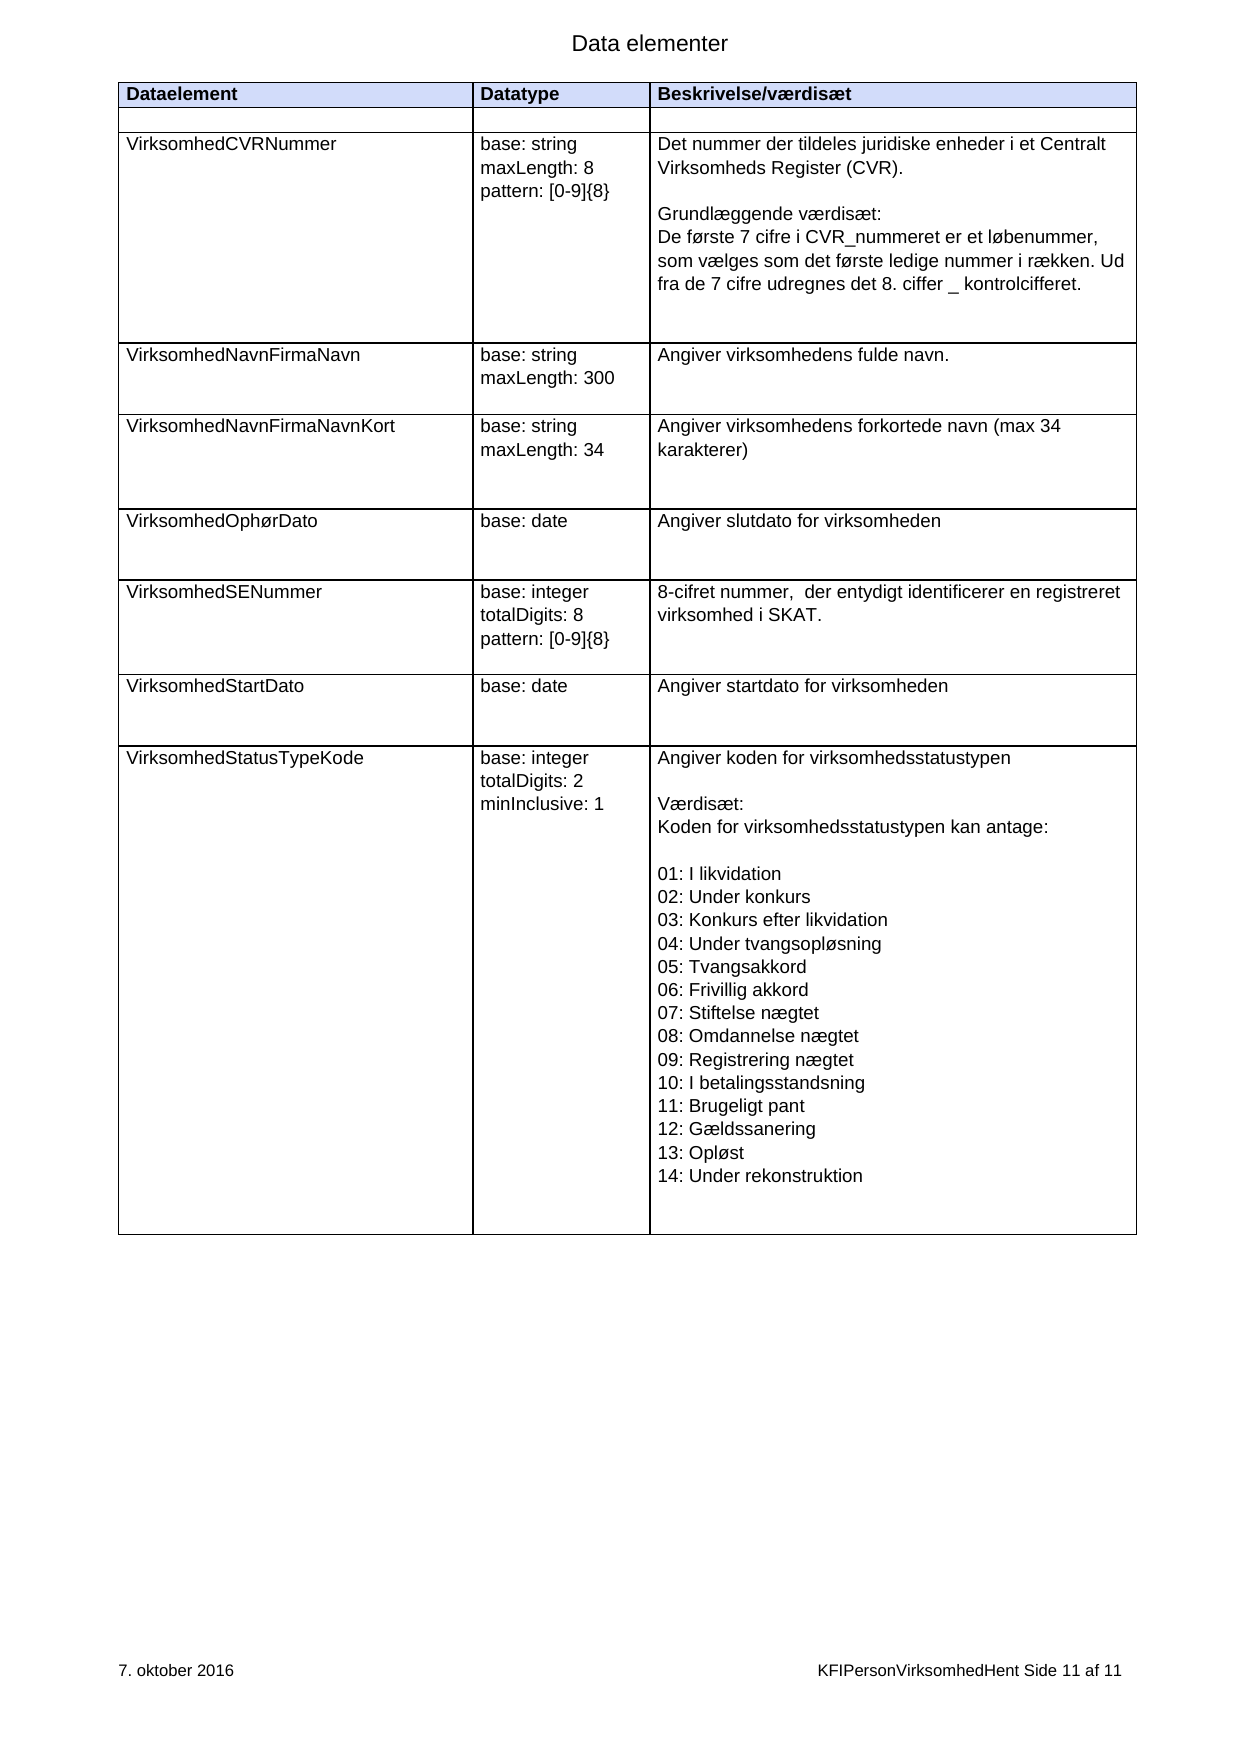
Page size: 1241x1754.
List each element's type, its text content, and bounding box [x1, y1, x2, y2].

table_cell VirksomhedNavnFirmaNavnKort [119, 415, 472, 508]
table_cell VirksomhedNavnFirmaNavn [119, 344, 472, 413]
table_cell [119, 108, 472, 132]
table_header Dataelement [119, 83, 472, 107]
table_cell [474, 108, 649, 132]
table_cell VirksomhedCVRNummer [119, 133, 472, 342]
table_cell base: integer totalDigits: 2 minInclusive: 1 [474, 747, 649, 1234]
table_cell base: date [474, 675, 649, 745]
table_cell VirksomhedOphørDato [119, 510, 472, 579]
table_cell base: string maxLength: 34 [474, 415, 649, 508]
table_cell base: string maxLength: 8 pattern: [0-9]{8} [474, 133, 649, 342]
table_cell Angiver virksomhedens fulde navn. [651, 344, 1136, 413]
table_cell Det nummer der tildeles juridiske enheder i et Centralt Virksomheds Register (CVR). Grundlæggende værdisæt: De første 7 cifre i CVR_nummeret er et løbenummer, som vælges som det første ledige nummer i rækken. Ud fra de 7 cifre udregnes det 8. ciffer _ kontrolcifferet. [651, 133, 1136, 342]
table_cell base: integer totalDigits: 8 pattern: [0-9]{8} [474, 581, 649, 674]
table_header Beskrivelse/værdisæt [651, 83, 1136, 107]
table_cell VirksomhedSENummer [119, 581, 472, 674]
table_cell Angiver virksomhedens forkortede navn (max 34 karakterer) [651, 415, 1136, 508]
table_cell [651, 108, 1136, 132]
table_cell Angiver startdato for virksomheden [651, 675, 1136, 745]
table_header Datatype [474, 83, 649, 107]
table_cell VirksomhedStatusTypeKode [119, 747, 472, 1234]
table_cell Angiver slutdato for virksomheden [651, 510, 1136, 579]
table_cell base: date [474, 510, 649, 579]
table_cell Angiver koden for virksomhedsstatustypen Værdisæt: Koden for virksomhedsstatustypen kan antage: 01: I likvidation 02: Under konkurs 03: Konkurs efter likvidation 04: Under tvangsopløsning 05: Tvangsakkord 06: Frivillig akkord 07: Stiftelse nægtet 08: Omdannelse nægtet 09: Registrering nægtet 10: I betalingsstandsning 11: Brugeligt pant 12: Gældssanering 13: Opløst 14: Under rekonstruktion [651, 747, 1136, 1234]
table_cell base: string maxLength: 300 [474, 344, 649, 413]
table_cell 8-cifret nummer, der entydigt identificerer en registreret virksomhed i SKAT. [651, 581, 1136, 674]
table_cell VirksomhedStartDato [119, 675, 472, 745]
